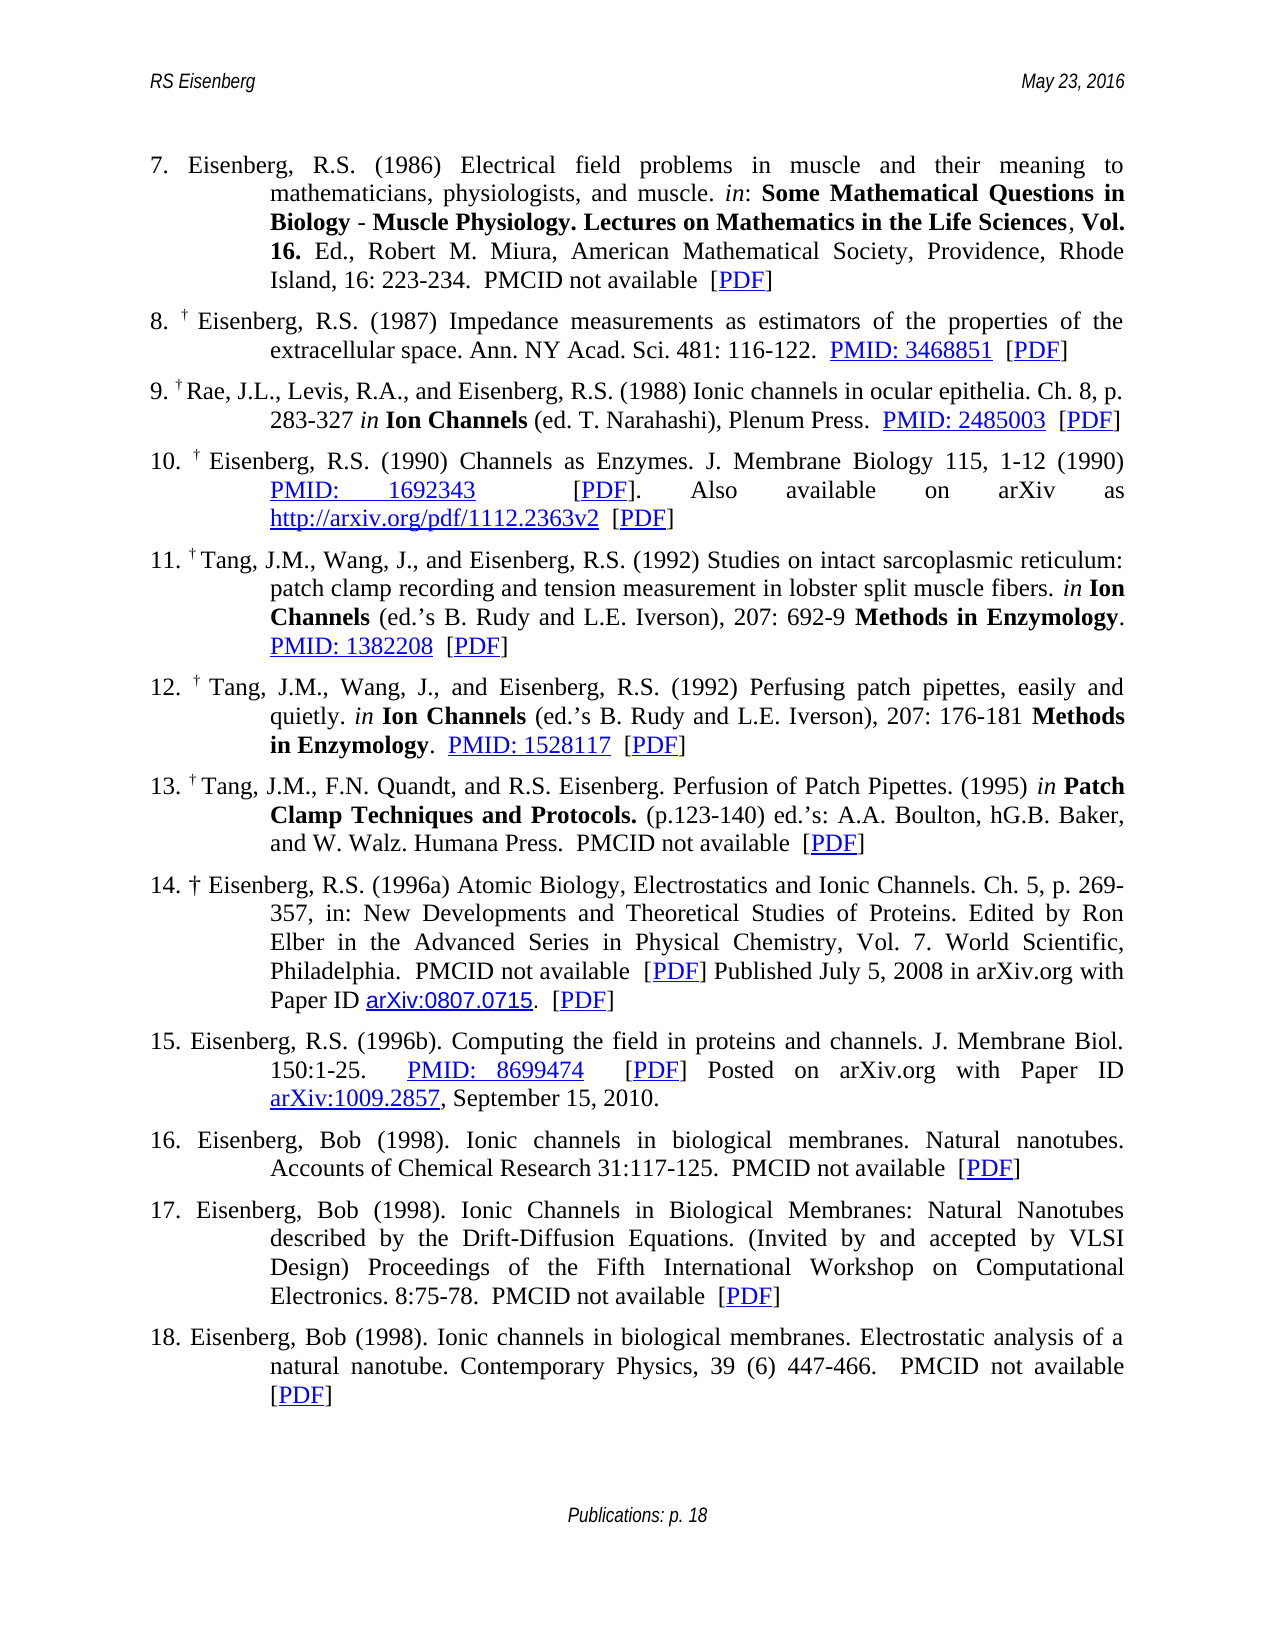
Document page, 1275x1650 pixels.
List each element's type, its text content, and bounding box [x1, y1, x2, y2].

text 7. Eisenberg, R.S. (1986) Electrical field problems in muscle and their meaning to mathematicians, physiologists, and muscle. in: Some Mathematical Questions in Biology - Muscle Physiology. Lectures on Mathematics in the Life Sciences, Vol. 16. Ed., Robert M. Miura, American Mathematical Society, Providence, Rhode Island, 16: 223-234. PMCID not available [PDF] [150, 150, 1125, 293]
text 9. † Rae, J.L., Levis, R.A., and Eisenberg, R.S. (1988) Ionic channels in ocular epithelia. Ch. 8, p. 283-327 in Ion Channels (ed. T. Narahashi), Plenum Press. PMID: 2485003 [PDF] [150, 376, 1125, 433]
text 12. † Tang, J.M., Wang, J., and Eisenberg, R.S. (1992) Perfusing patch pipettes, easily and quietly. in Ion Channels (ed.’s B. Rudy and L.E. Iverson), 207: 176-181 Methods in Enzymology. PMID: 1528117 [PDF] [150, 672, 1125, 758]
text 13. † Tang, J.M., F.N. Quandt, and R.S. Eisenberg. Perfusion of Patch Pipettes. (1995) in Patch Clamp Techniques and Protocols. (p.123-140) ed.’s: A.A. Boulton, hG.B. Baker, and W. Walz. Humana Press. PMCID not available [PDF] [150, 771, 1125, 857]
text 17. Eisenberg, Bob (1998). Ionic Channels in Biological Membranes: Natural Nanotubes described by the Drift-Diffusion Equations. (Invited by and accepted by VLSI Design) Proceedings of the Fifth International Workshop on Computational Electronics. 8:75-78. PMCID not available [PDF] [150, 1195, 1125, 1310]
text 18. Eisenberg, Bob (1998). Ionic channels in biological membranes. Electrostatic analysis of a natural nanotube. Contemporary Physics, 39 (6) 447-466. PMCID not available [PDF] [150, 1322, 1125, 1408]
text 14. † Eisenberg, R.S. (1996a) Atomic Biology, Electrostatics and Ionic Channels. Ch. 5, p. 269-357, in: New Developments and Theoretical Studies of Proteins. Edited by Ron Elber in the Advanced Series in Physical Chemistry, Vol. 7. World Scientific, Philadelphia. PMCID not available [PDF] Published July 5, 2008 in arXiv.org with Paper ID arXiv:0807.0715. [PDF] [150, 870, 1125, 1013]
text 16. Eisenberg, Bob (1998). Ionic channels in biological membranes. Natural nanotubes. Accounts of Chemical Research 31:117-125. PMCID not available [PDF] [150, 1125, 1125, 1182]
text 11. † Tang, J.M., Wang, J., and Eisenberg, R.S. (1992) Studies on intact sarcoplasmic reticulum: patch clamp recording and tension measurement in lobster split muscle fibers. in Ion Channels (ed.’s B. Rudy and L.E. Iverson), 207: 692-9 Methods in Enzymology. PMID: 1382208 [PDF] [150, 545, 1125, 660]
text 8. † Eisenberg, R.S. (1987) Impedance measurements as estimators of the properties of the extracellular space. Ann. NY Acad. Sci. 481: 116-122. PMID: 3468851 [PDF] [150, 306, 1125, 363]
text 10. † Eisenberg, R.S. (1990) Channels as Enzymes. J. Membrane Biology 115, 1-12 (1990) PMID: 1692343 [PDF]. Also available on arXiv as http://arxiv.org/pdf/1112.2363v2 [PDF] [150, 446, 1125, 532]
text 15. Eisenberg, R.S. (1996b). Computing the field in proteins and channels. J. Membrane Biol. 150:1-25. PMID: 8699474 [PDF] Posted on arXiv.org with Paper ID arXiv:1009.2857, September 15, 2010. [150, 1026, 1125, 1112]
